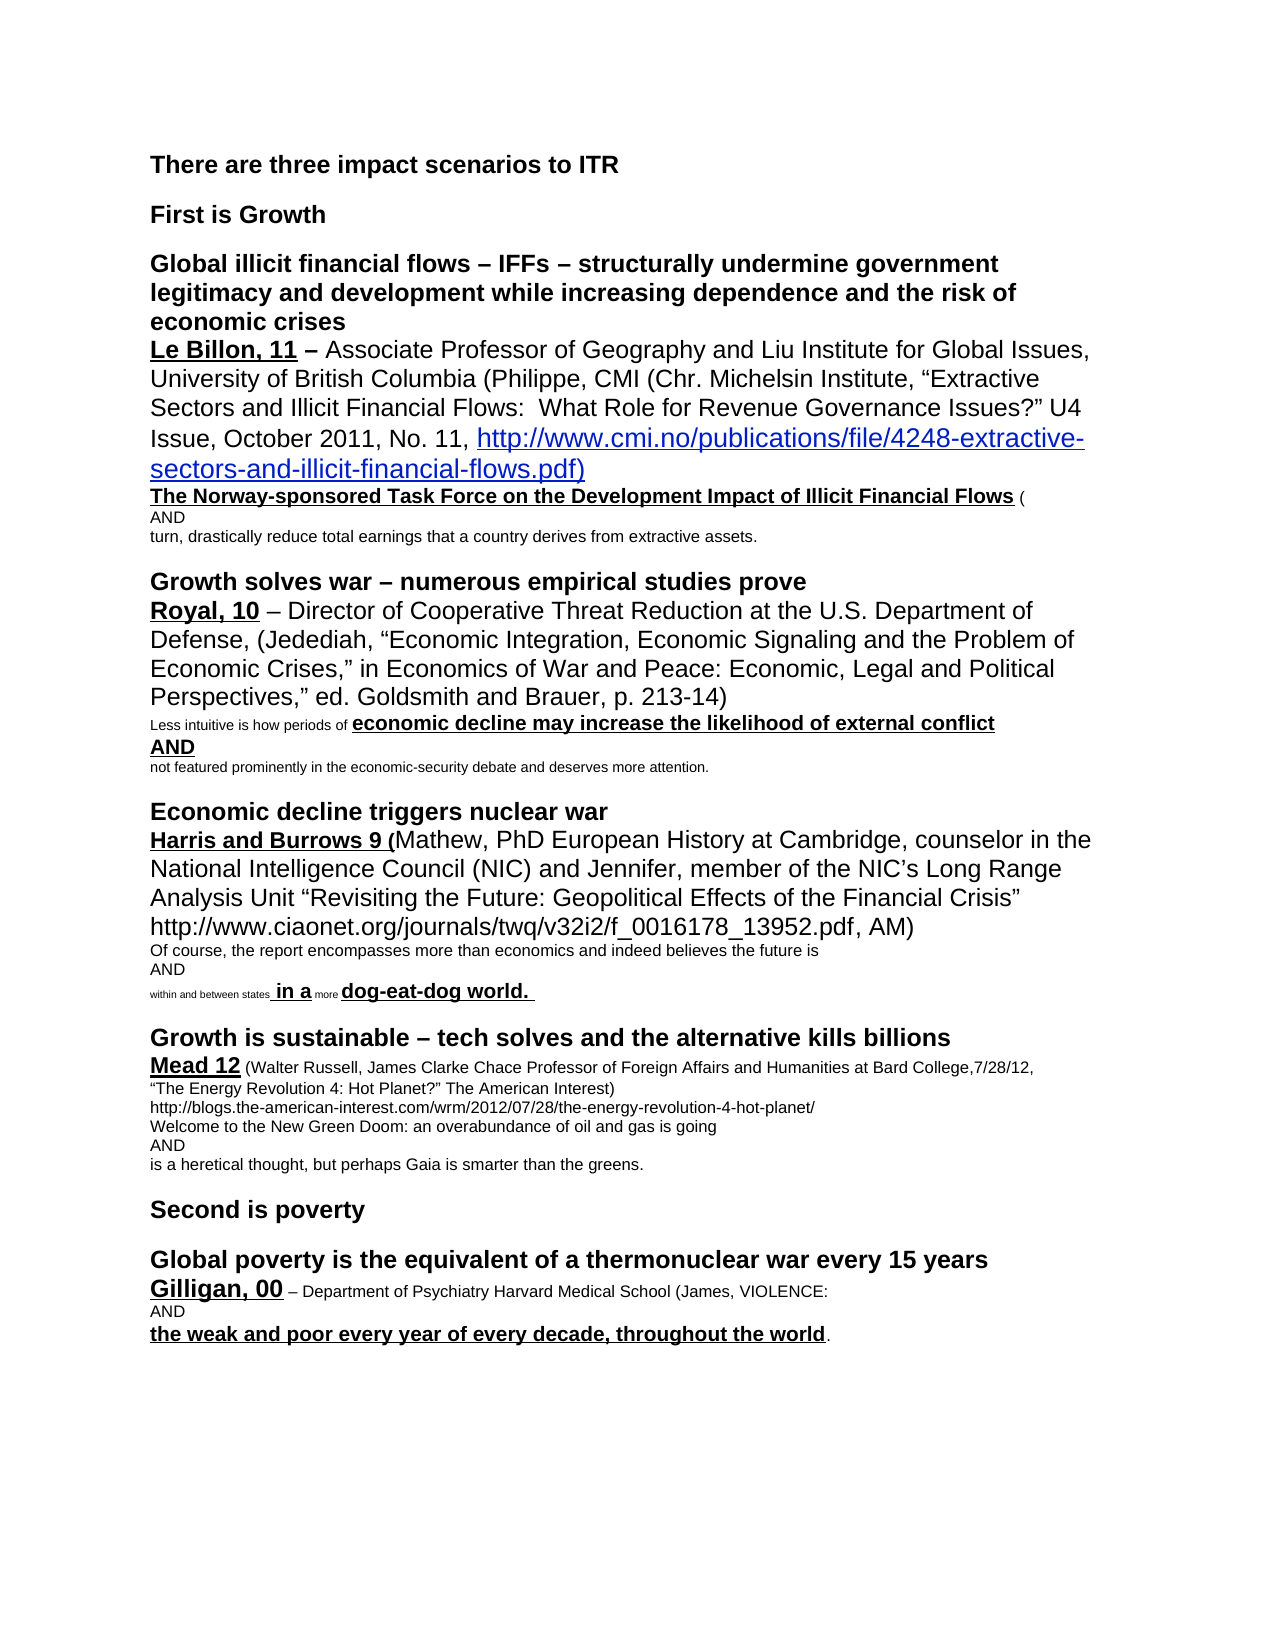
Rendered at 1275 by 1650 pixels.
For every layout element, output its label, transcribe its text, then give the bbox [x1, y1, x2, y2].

subtitle Global poverty is the equivalent of a thermonuclear war every 15 years [150, 1245, 1125, 1273]
text Harris and Burrows 9 (Mathew, PhD European History at Cambridge, counselor in the National Intelligence Council (NIC) and Jennifer, member of the NIC’s Long Range Analysis Unit “Revisiting the Future: Geopolitical Effects of the Financial Crisis” http://www.ciaonet.org/journals/twq/v32i2/f_0016178_13952.pdf, AM) [150, 825, 1125, 940]
subtitle There are three impact scenarios to ITR [150, 150, 1125, 179]
text Welcome to the New Green Doom: an overabundance of oil and gas is going [150, 1117, 1050, 1136]
text within and between states in a more dog-eat-dog world. [150, 979, 1125, 1003]
text AND [150, 1302, 1125, 1321]
text not featured prominently in the economic-security debate and deserves more attention. [150, 759, 1125, 776]
text turn, drastically reduce total earnings that a country derives from extractive assets. [150, 527, 1125, 546]
subtitle Global illicit financial flows – IFFs – structurally undermine government legitimacy and development while increasing dependence and the risk of economic crises [150, 249, 1125, 335]
text is a heretical thought, but perhaps Gaia is smarter than the greens. [150, 1155, 1050, 1174]
text AND [150, 508, 1125, 527]
text Less intuitive is how periods of economic decline may increase the likelihood of external conflict [150, 711, 1125, 735]
subtitle Second is poverty [150, 1195, 1125, 1224]
text AND [150, 959, 1125, 979]
subtitle First is Growth [150, 199, 1125, 228]
text The Norway-sponsored Task Force on the Development Impact of Illicit Financial Flows ( [150, 484, 1125, 508]
text Of course, the report encompasses more than economics and indeed believes the future is [150, 940, 1125, 959]
text AND [150, 735, 1125, 759]
subtitle Economic decline triggers nuclear war [150, 797, 1125, 825]
text Le Billon, 11 – Associate Professor of Geography and Liu Institute for Global Issues, University of British Columbia (Philippe, CMI (Chr. Michelsin Institute, “Extractive Sectors and Illicit Financial Flows: What Role for Revenue Governance Issues?” U4 Issue, October 2011, No. 11, http://www.cmi.no/publications/file/4248-extractive-sectors-and-illicit-financial-flows.pdf) [150, 335, 1125, 484]
subtitle Growth is sustainable – tech solves and the alternative kills billions [150, 1023, 1125, 1052]
subtitle Growth solves war – numerous empirical studies prove [150, 567, 1125, 596]
text AND [150, 1136, 1050, 1155]
text the weak and poor every year of every decade, throughout the world. [150, 1321, 1125, 1345]
text Gilligan, 00 – Department of Psychiatry Harvard Medical School (James, Violence: [150, 1273, 1125, 1302]
text Royal, 10 – Director of Cooperative Threat Reduction at the U.S. Department of Defense, (Jedediah, “Economic Integration, Economic Signaling and the Problem of Economic Crises,” in Economics of War and Peace: Economic, Legal and Political Perspectives,” ed. Goldsmith and Brauer, p. 213-14) [150, 596, 1125, 711]
text Mead 12 (Walter Russell, James Clarke Chace Professor of Foreign Affairs and Humanities at Bard College,7/28/12, “The Energy Revolution 4: Hot Planet?” The American Interest) http://blogs.the-american-interest.com/wrm/2012/07/28/the-energy-revolution-4-hot-planet/ [150, 1052, 1050, 1117]
